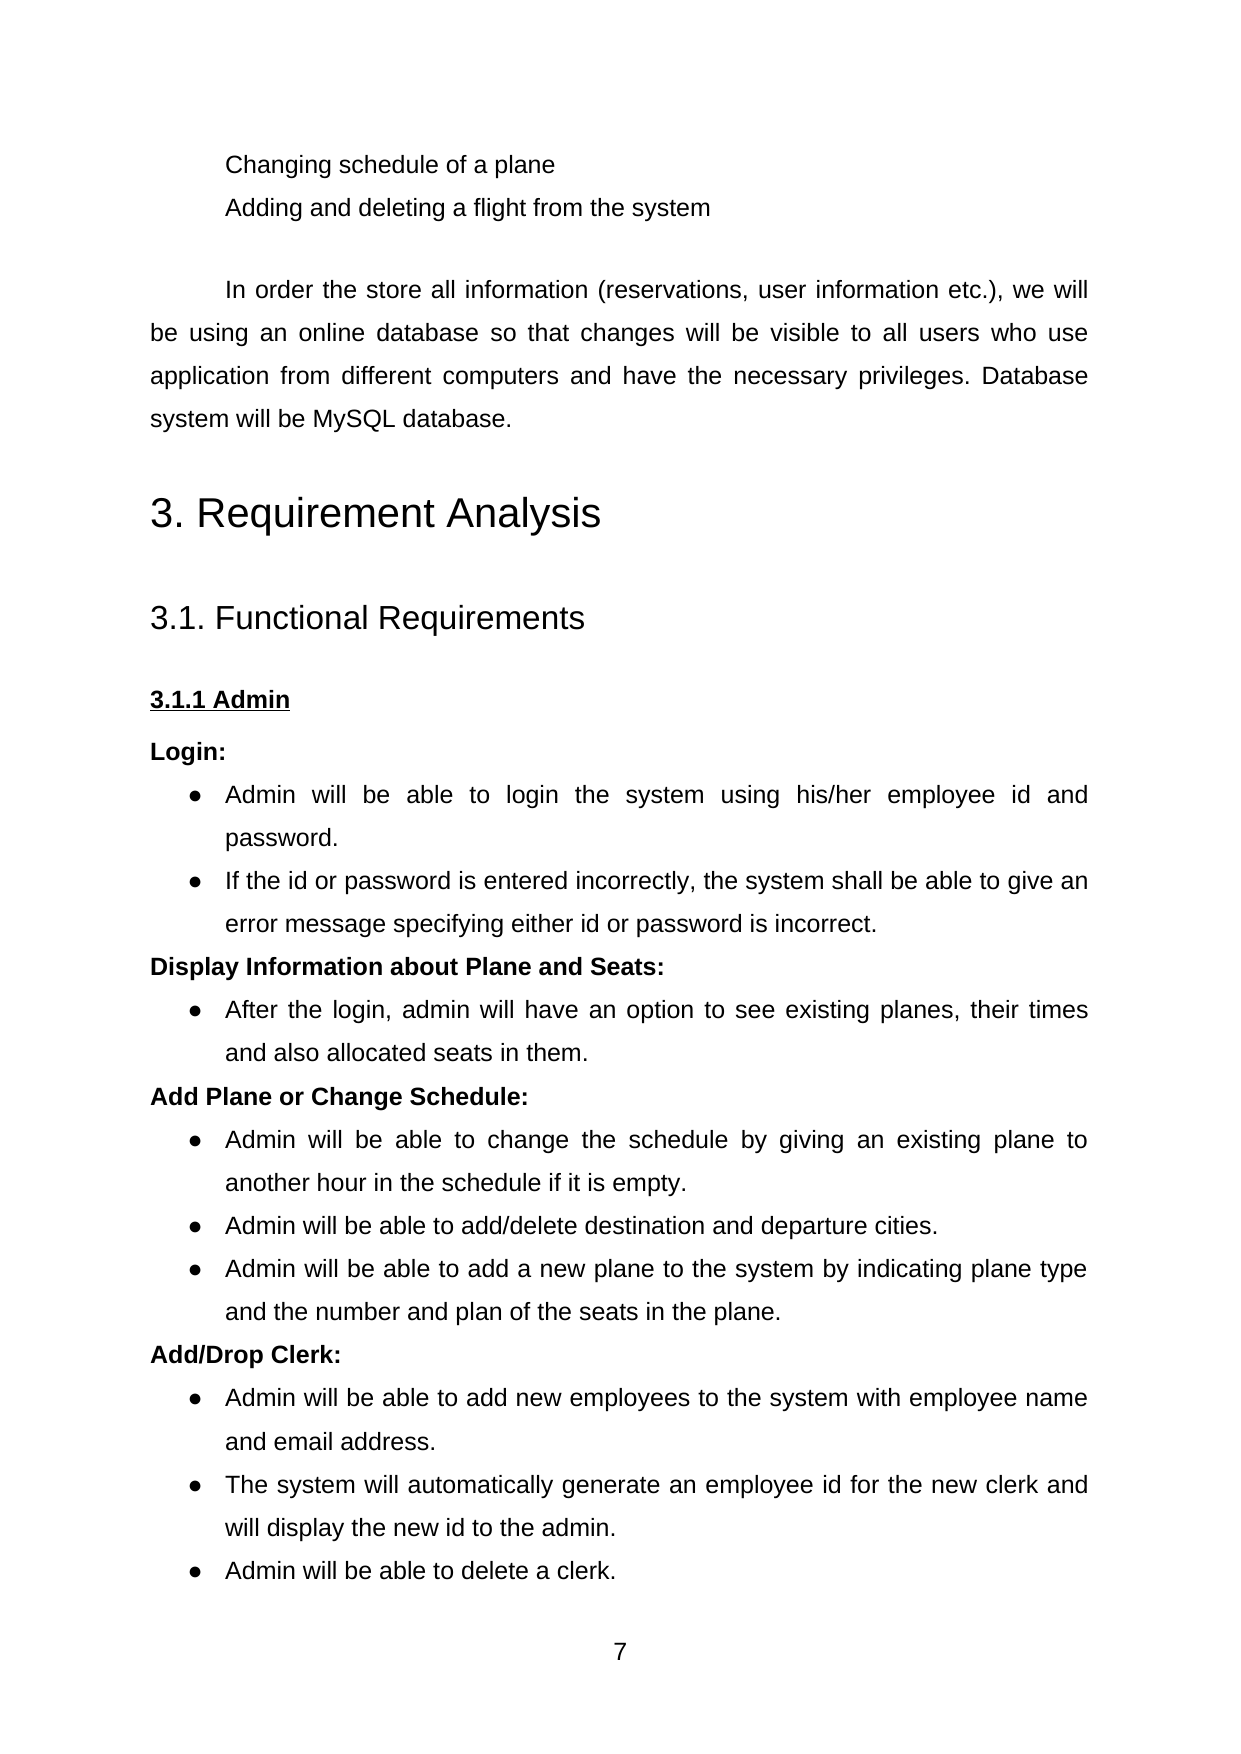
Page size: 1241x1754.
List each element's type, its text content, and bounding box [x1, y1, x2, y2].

subtitle 3. Requirement Analysis [150, 489, 1090, 537]
text Adding and deleting a flight from the system [150, 193, 1090, 222]
list Admin will be able to delete a clerk. [187, 1556, 1090, 1584]
list After the login, admin will have an option to see existing planes, their times and also allocated seats in them. [187, 995, 1090, 1067]
list If the id or password is entered incorrectly, the system shall be able to give an error message specifying either id or password is incorrect. [187, 866, 1090, 938]
list Admin will be able to change the schedule by giving an existing plane to another hour in the schedule if it is empty. [187, 1124, 1090, 1196]
text Add Plane or Change Schedule: [150, 1081, 1090, 1110]
list Admin will be able to login the system using his/her employee id and password. [187, 779, 1090, 851]
text Login: [150, 736, 1090, 765]
text Changing schedule of a plane [150, 150, 1090, 179]
subtitle 3.1.1 Admin [150, 685, 1090, 714]
list Admin will be able to add a new plane to the system by indicating plane type and the number and plan of the seats in the plane. [187, 1254, 1090, 1326]
list The system will automatically generate an employee id for the new clerk and will display the new id to the admin. [187, 1469, 1090, 1541]
subtitle 3.1. Functional Requirements [150, 598, 1090, 637]
text Add/Drop Clerk: [150, 1340, 1090, 1369]
list Admin will be able to add new employees to the system with employee name and email address. [187, 1383, 1090, 1455]
list Admin will be able to add/delete destination and departure cities. [187, 1211, 1090, 1239]
text In order the store all information (reservations, user information etc.), we will be using an online database so that changes will be visible to all users who use application from different computers and have the necessary privileges. Database system will be MySQL database. [150, 236, 1090, 433]
text Display Information about Plane and Seats: [150, 952, 1090, 981]
